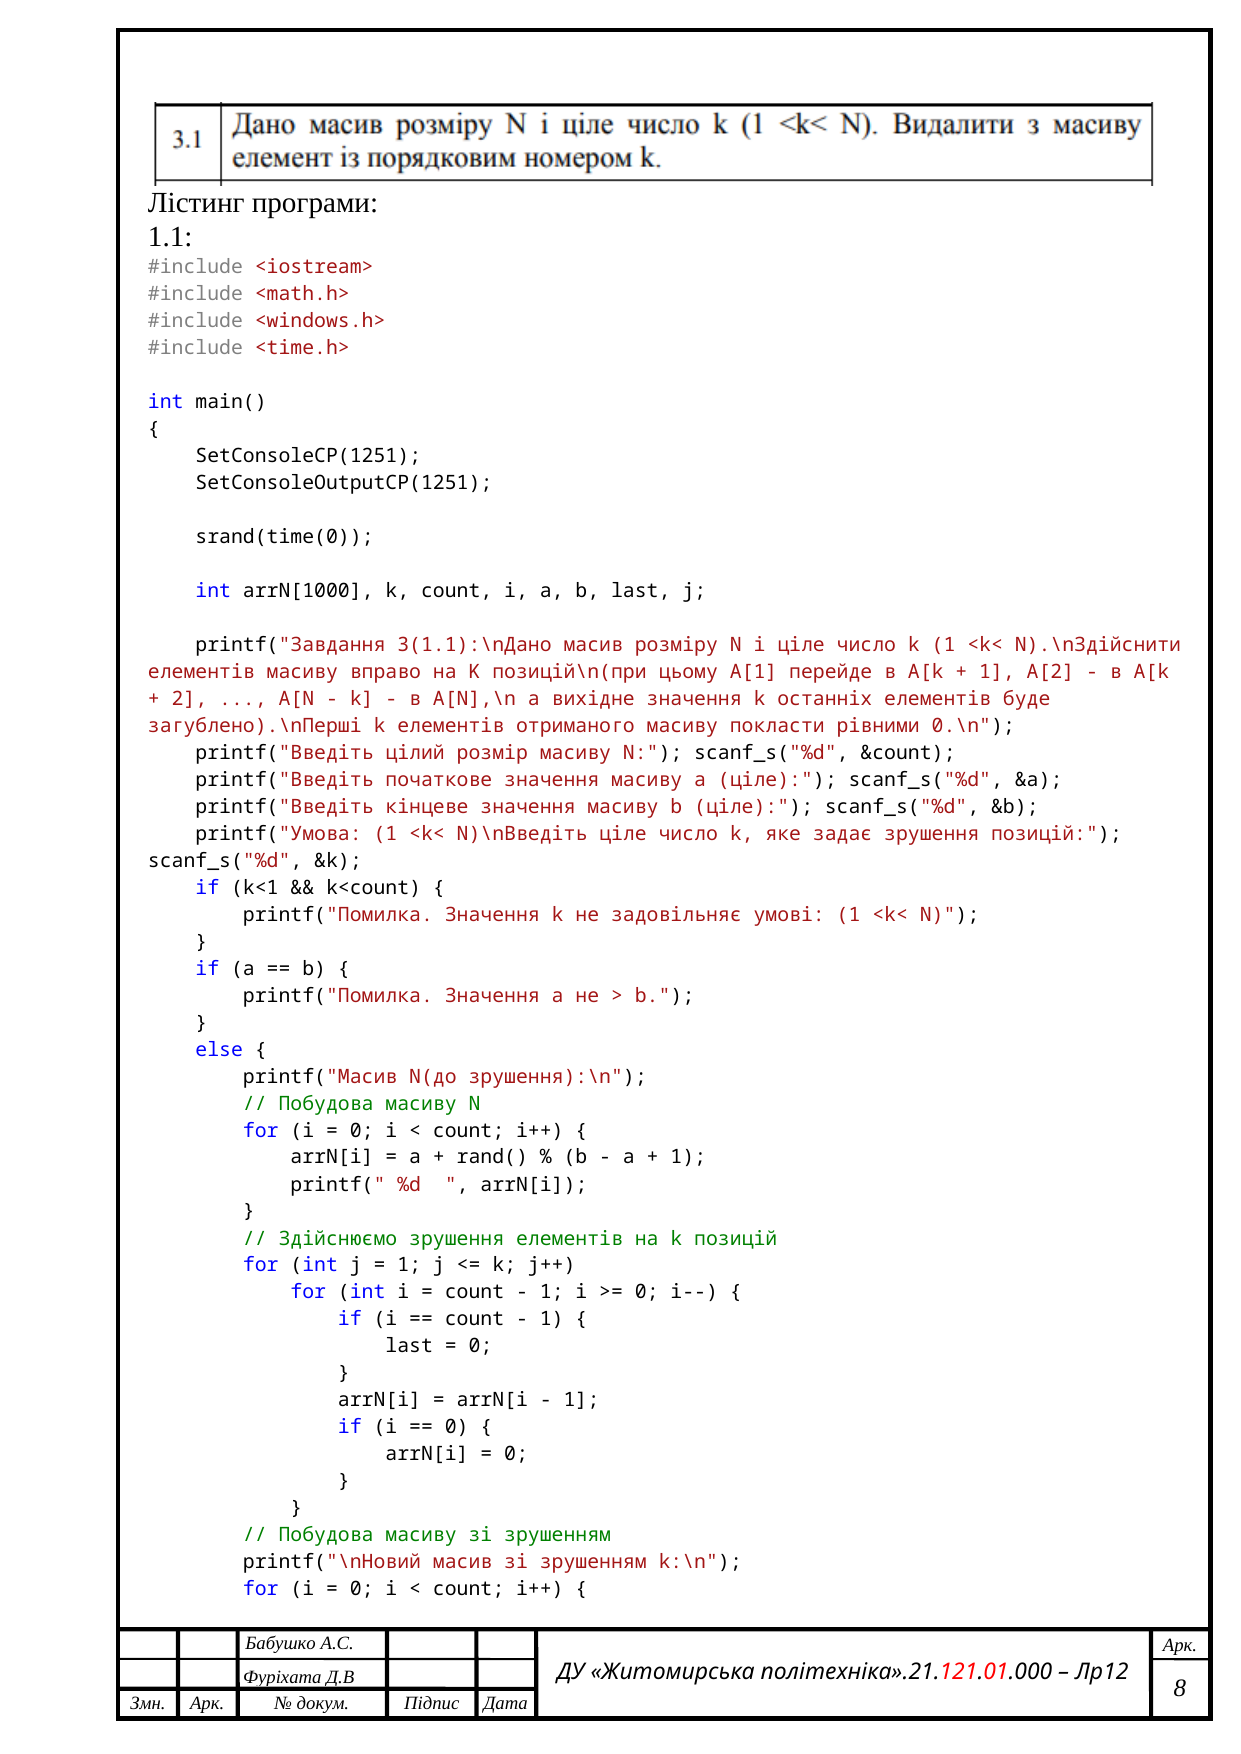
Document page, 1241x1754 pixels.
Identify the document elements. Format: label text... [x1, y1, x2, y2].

text for (i = 0; i < count; i++) { [148, 1116, 1181, 1143]
text int arrN[1000], k, count, i, a, b, last, j; [148, 576, 1181, 603]
text } [148, 927, 1181, 954]
text printf("Помилка. Значення k не задовільняє умові: (1 <k< N)"); [148, 900, 1181, 927]
text } [148, 1493, 1181, 1521]
text printf(" %d ", arrN[i]); [148, 1170, 1181, 1197]
text printf("Помилка. Значення а не > b."); [148, 981, 1181, 1008]
text if (i == 0) { [148, 1413, 1181, 1439]
text printf("Введіть початкове значення масиву a (ціле):"); scanf_s("%d", &a); [148, 765, 1181, 792]
text int main() [148, 387, 1181, 414]
text #include <time.h> [148, 333, 1181, 360]
text Лістинг програми: [148, 185, 1181, 219]
text last = 0; [148, 1332, 1181, 1359]
text #include <iostream> [148, 252, 1181, 279]
picture [147, 102, 1161, 186]
text printf("Масив N(до зрушення):\n"); [148, 1062, 1181, 1089]
text printf("Введіть цілий розмір масиву N:"); scanf_s("%d", &count); [148, 738, 1181, 765]
text arrN[i] = 0; [148, 1439, 1181, 1467]
text } [148, 1359, 1181, 1386]
text for (i = 0; i < count; i++) { [148, 1574, 1181, 1601]
text for (int j = 1; j <= k; j++) [148, 1251, 1181, 1278]
text // Побудова масиву N [148, 1089, 1181, 1116]
text if (i == count - 1) { [148, 1305, 1181, 1332]
text if (k<1 && k<count) { [148, 873, 1181, 900]
text SetConsoleCP(1251); [148, 441, 1181, 468]
text arrN[i] = arrN[i - 1]; [148, 1386, 1181, 1413]
text for (int i = count - 1; i >= 0; i--) { [148, 1278, 1181, 1305]
text { [148, 414, 1181, 441]
text printf("Умова: (1 <k< N)\nВведіть ціле число k, яке задає зрушення позицій:"); scanf_s("%d", &k); [148, 819, 1181, 873]
text // Побудова масиву зі зрушенням [148, 1521, 1181, 1547]
text } [148, 1467, 1181, 1493]
text arrN[i] = a + rand() % (b - a + 1); [148, 1143, 1181, 1170]
text else { [148, 1035, 1181, 1062]
text 1.1: [148, 219, 1181, 252]
text srand(time(0)); [148, 522, 1181, 549]
text #include <math.h> [148, 279, 1181, 306]
text #include <windows.h> [148, 306, 1181, 333]
text // Здійснюємо зрушення елементів на k позицій [148, 1224, 1181, 1251]
text if (a == b) { [148, 954, 1181, 981]
text printf("Завдання 3(1.1):\nДано масив розміру N і ціле число k (1 <k< N).\nЗдійснити елементів масиву вправо на K позицій\n(при цьому A[1] перейде в A[k + 1], A[2] - в A[k + 2], ..., A[N - k] - в A[N],\n а вихідне значення k останніх елементів буде загублено).\nПерші k елементів отриманого масиву покласти рівними 0.\n"); [148, 630, 1181, 738]
text printf("Введіть кінцеве значення масиву b (ціле):"); scanf_s("%d", &b); [148, 792, 1181, 819]
text printf("\nНовий масив зі зрушенням k:\n"); [148, 1547, 1181, 1574]
text SetConsoleOutputCP(1251); [148, 468, 1181, 495]
text } [148, 1008, 1181, 1035]
text } [148, 1197, 1181, 1224]
